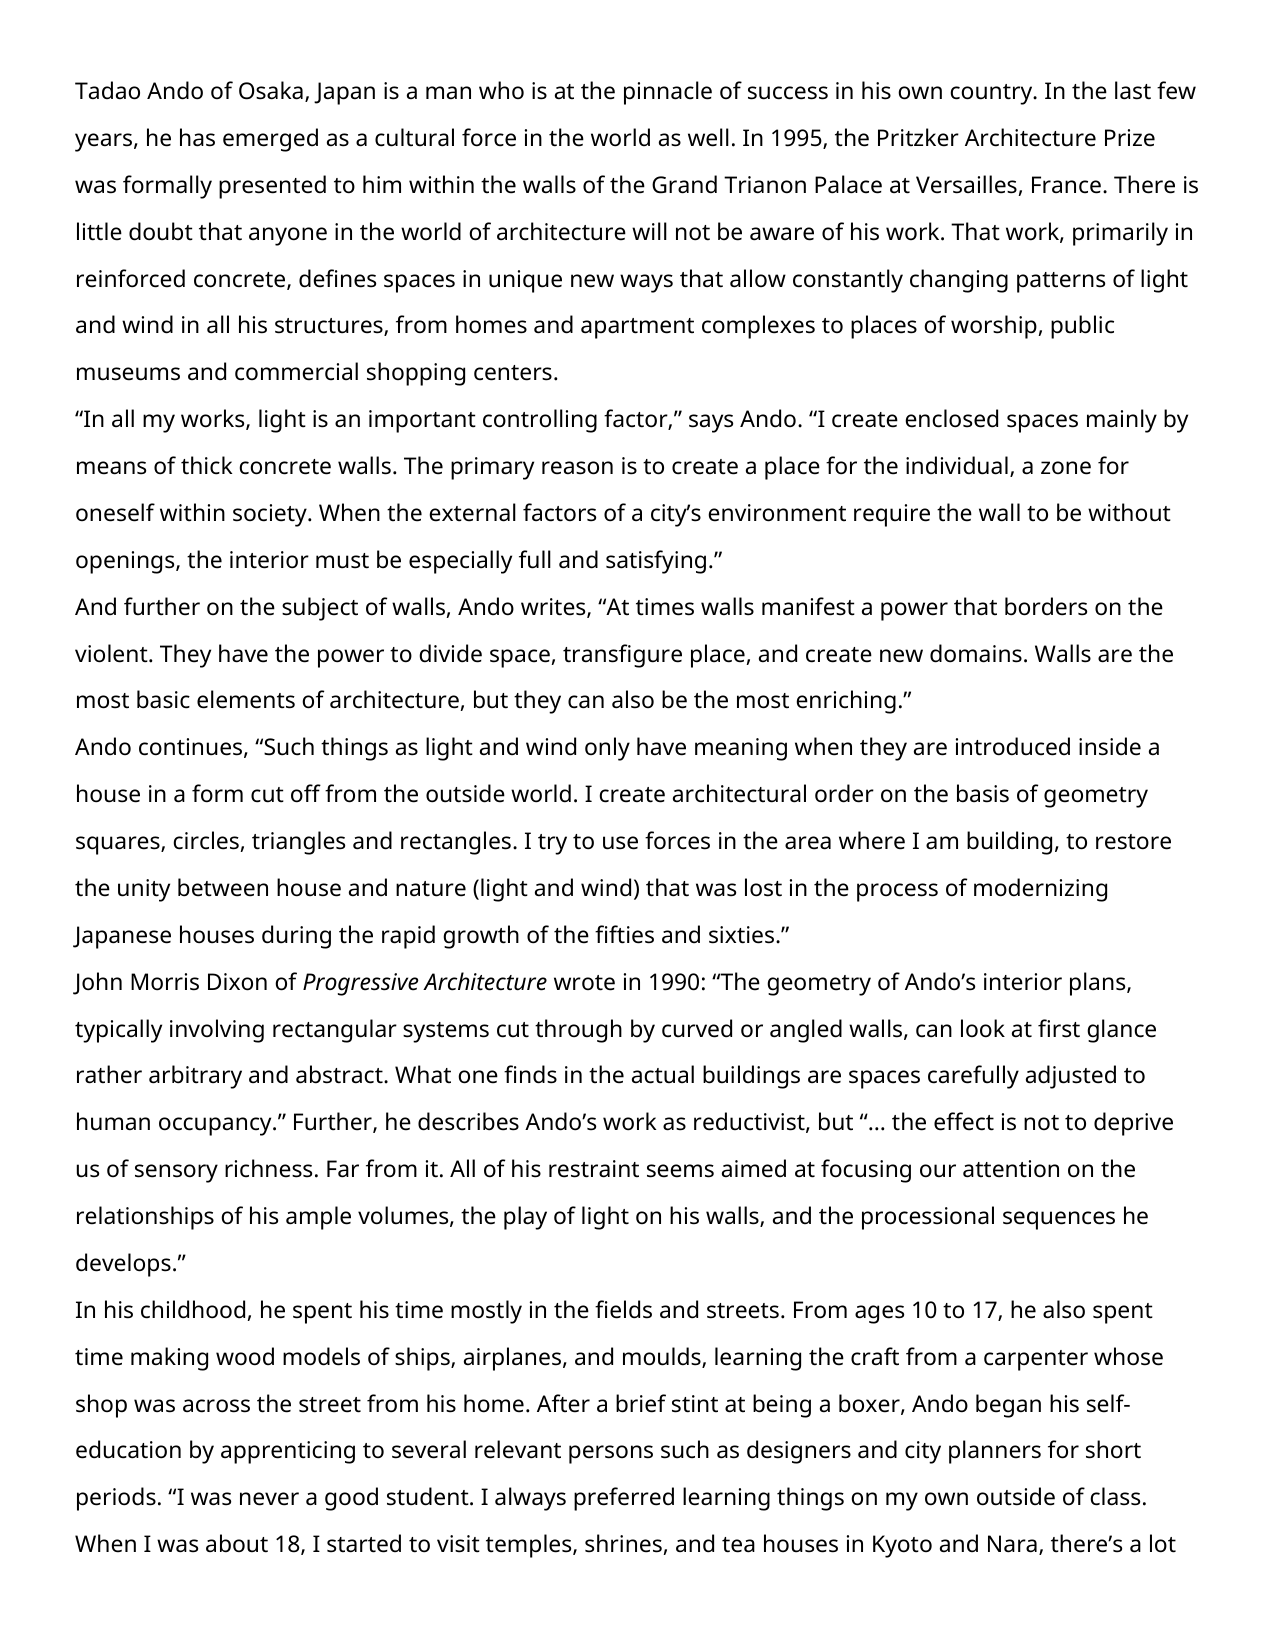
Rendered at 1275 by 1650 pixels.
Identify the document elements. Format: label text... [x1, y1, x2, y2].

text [75, 1294, 1200, 1559]
text John Morris Dixon of Progressive Architecture wrote in 1990: “The geometry of Ando’s interior plans, typically involving rectangular systems cut through by curved or angled walls, can look at first glance rather arbitrary and abstract. What one finds in the actual buildings are spaces carefully adjusted to human occupancy.” Further, he describes Ando’s work as reductivist, but “… the effect is not to deprive us of sensory richness. Far from it. All of his restraint seems aimed at focusing our attention on the relationships of his ample volumes, the play of light on his walls, and the processional sequences he develops.” [75, 966, 1200, 1278]
text And further on the subject of walls, Ando writes, “At times walls manifest a power that borders on the violent. They have the power to divide space, transfigure place, and create new domains. Walls are the most basic elements of architecture, but they can also be the most enriching.” [75, 591, 1200, 716]
text Ando continues, “Such things as light and wind only have meaning when they are introduced inside a house in a form cut off from the outside world. I create architectural order on the basis of geometry squares, circles, triangles and rectangles. I try to use forces in the area where I am building, to restore the unity between house and nature (light and wind) that was lost in the process of modernizing Japanese houses during the rapid growth of the fifties and sixties.” [75, 731, 1200, 950]
text “In all my works, light is an important controlling factor,” says Ando. “I create enclosed spaces mainly by means of thick concrete walls. The primary reason is to create a place for the individual, a zone for oneself within society. When the external factors of a city’s environment require the wall to be without openings, the interior must be especially full and satisfying.” [75, 403, 1200, 575]
text Tadao Ando of Osaka, Japan is a man who is at the pinnacle of success in his own country. In the last few years, he has emerged as a cultural force in the world as well. In 1995, the Pritzker Architecture Prize was formally presented to him within the walls of the Grand Trianon Palace at Versailles, France. There is little doubt that anyone in the world of architecture will not be aware of his work. That work, primarily in reinforced concrete, defines spaces in unique new ways that allow constantly changing patterns of light and wind in all his structures, from homes and apartment complexes to places of worship, public museums and commercial shopping centers. [75, 75, 1200, 387]
